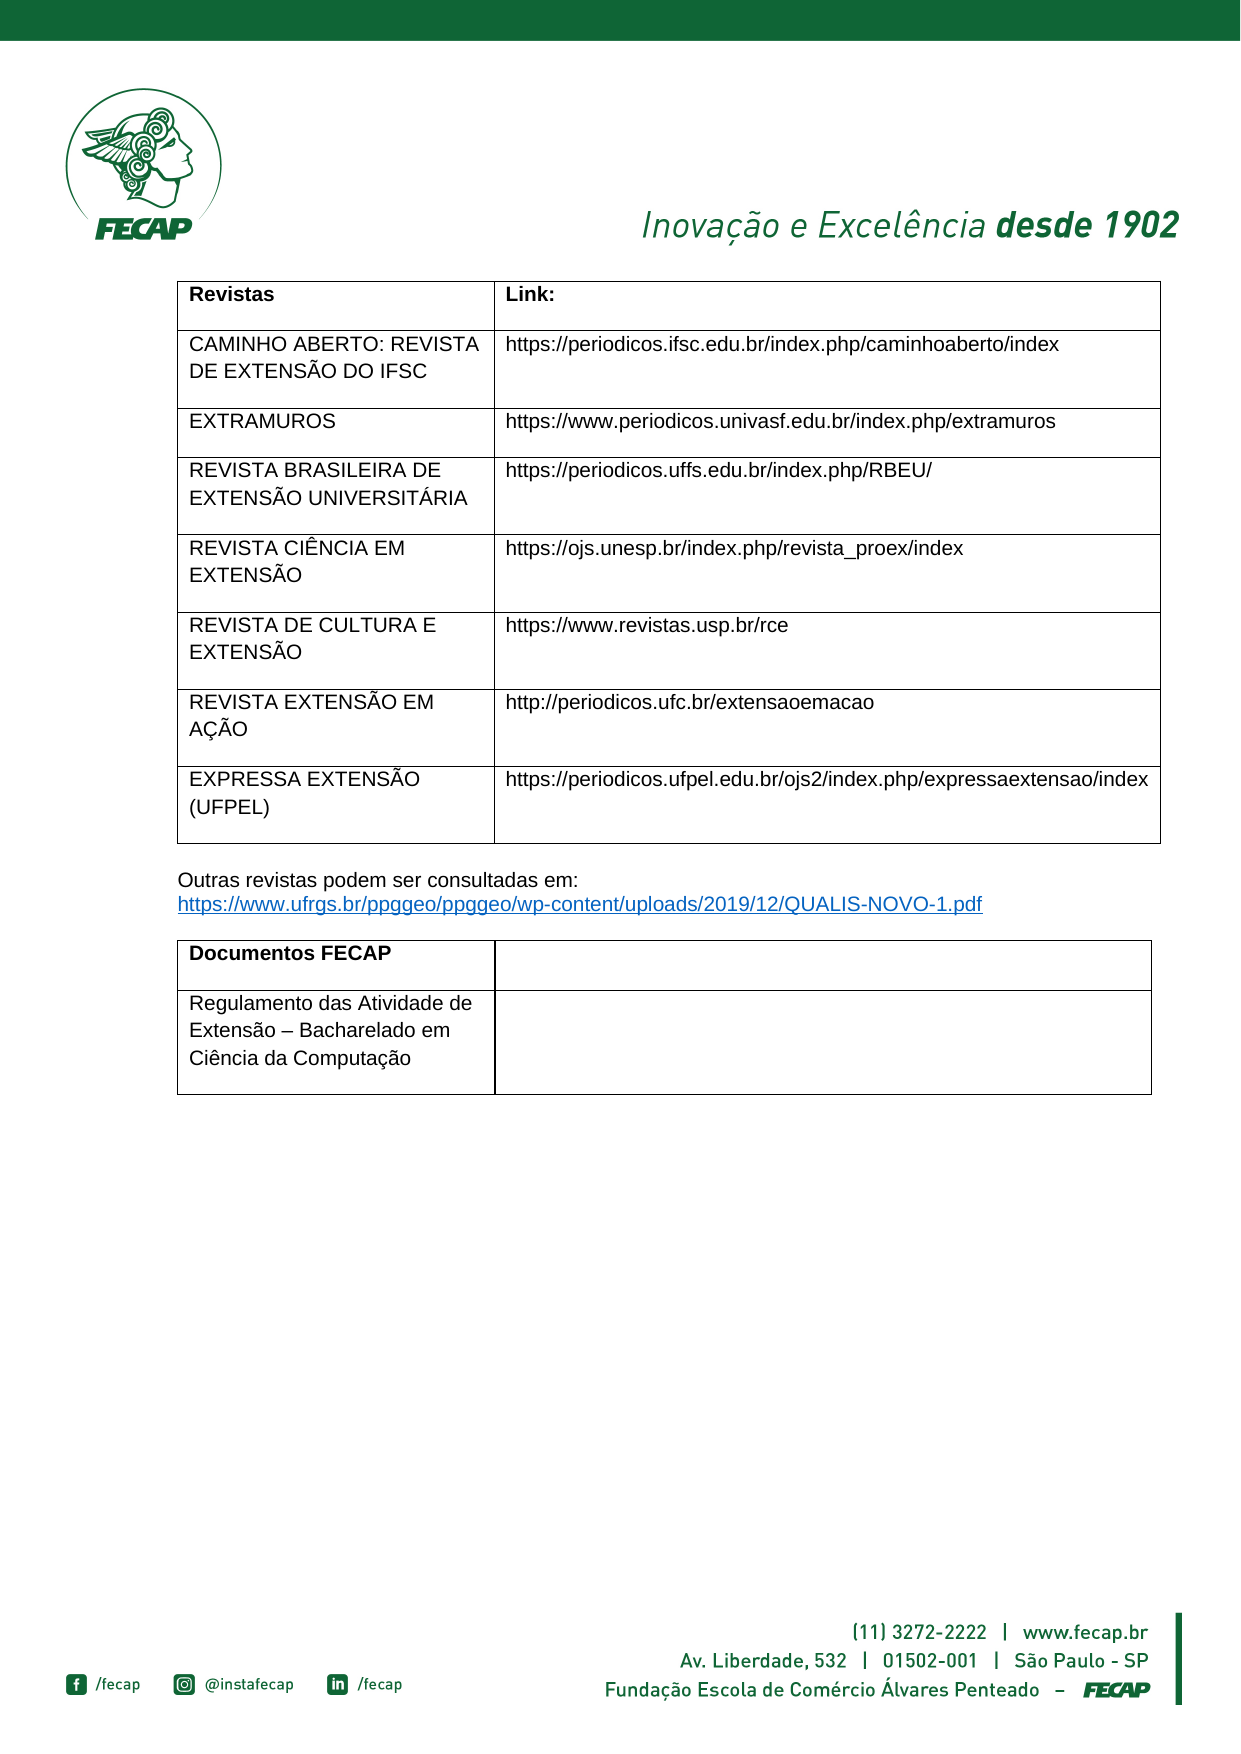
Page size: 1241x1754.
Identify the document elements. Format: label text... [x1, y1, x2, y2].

table_cell https://periodicos.ufpel.edu.br/ojs2/index.php/expressaextensao/index [495, 767, 1160, 843]
table_cell CAMINHO ABERTO: REVISTA DE EXTENSÃO DO IFSC [178, 331, 494, 407]
table_cell REVISTA CIÊNCIA EM EXTENSÃO [178, 535, 494, 612]
table_cell [496, 991, 1151, 1094]
table_cell http://periodicos.ufc.br/extensaoemacao [495, 690, 1160, 766]
text https://www.ufrgs.br/ppggeo/ppggeo/wp-content/uploads/2019/12/QUALIS-NOVO-1.pdf [177, 892, 1063, 916]
table_cell REVISTA EXTENSÃO EM AÇÃO [178, 690, 494, 766]
table_cell https://periodicos.ifsc.edu.br/index.php/caminhoaberto/index [495, 331, 1160, 407]
table_cell REVISTA BRASILEIRA DE EXTENSÃO UNIVERSITÁRIA [178, 458, 494, 534]
table_cell EXPRESSA EXTENSÃO (UFPEL) [178, 767, 494, 843]
table_cell https://www.periodicos.univasf.edu.br/index.php/extramuros [495, 409, 1160, 457]
picture [0, 0, 1241, 1754]
table_header [496, 941, 1151, 990]
table_header Revistas [178, 282, 494, 330]
table_header Documentos FECAP [178, 941, 494, 990]
table_cell EXTRAMUROS [178, 409, 494, 457]
table_cell https://periodicos.uffs.edu.br/index.php/RBEU/ [495, 458, 1160, 534]
table_cell Regulamento das Atividade de Extensão – Bacharelado em Ciência da Computação [178, 991, 494, 1094]
table_cell https://www.revistas.usp.br/rce [495, 613, 1160, 689]
table_cell https://ojs.unesp.br/index.php/revista_proex/index [495, 535, 1160, 612]
table_cell REVISTA DE CULTURA E EXTENSÃO [178, 613, 494, 689]
text Outras revistas podem ser consultadas em: [177, 868, 1063, 892]
table_header Link: [495, 282, 1160, 330]
